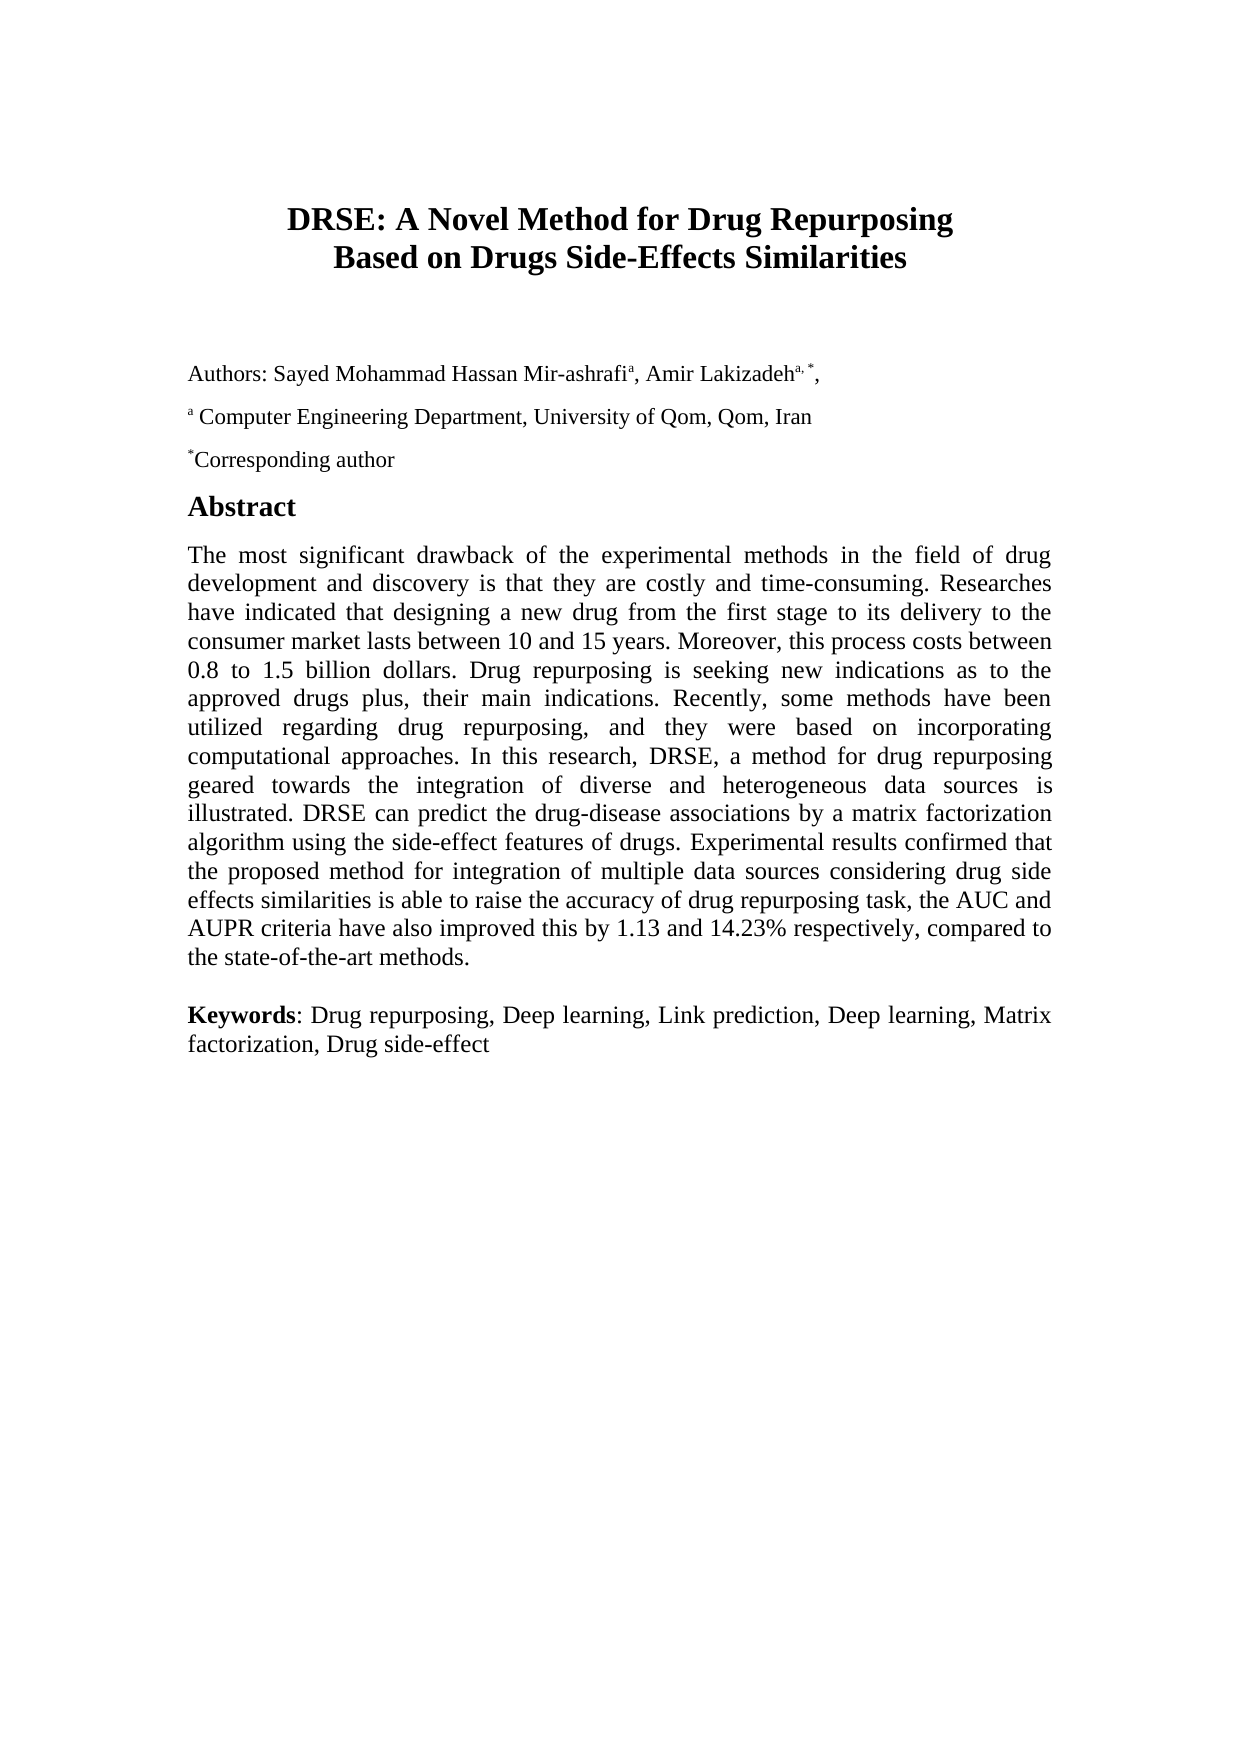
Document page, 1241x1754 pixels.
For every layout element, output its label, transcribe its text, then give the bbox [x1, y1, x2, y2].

text DRSE: A Novel Method for Drug Repurposing Based on Drugs Side-Effects Similarities [246, 199, 994, 276]
text Abstract [187, 489, 1053, 523]
text Keywords: Drug repurposing, Deep learning, Link prediction, Deep learning, Matrix factorization, Drug side-effect [187, 1000, 1053, 1058]
text a Computer Engineering Department, University of Qom, Qom, Iran [187, 403, 1053, 430]
text Authors: Sayed Mohammad Hassan Mir-ashrafia, Amir Lakizadeha, *, [187, 360, 1053, 387]
text *Corresponding author [187, 446, 1053, 473]
text The most significant drawback of the experimental methods in the field of drug development and discovery is that they are costly and time-consuming. Researches have indicated that designing a new drug from the first stage to its delivery to the consumer market lasts between 10 and 15 years. Moreover, this process costs between 0.8 to 1.5 billion dollars. Drug repurposing is seeking new indications as to the approved drugs plus, their main indications. Recently, some methods have been utilized regarding drug repurposing, and they were based on incorporating computational approaches. In this research, DRSE, a method for drug repurposing geared towards the integration of diverse and heterogeneous data sources is illustrated. DRSE can predict the drug-disease associations by a matrix factorization algorithm using the side-effect features of drugs. Experimental results confirmed that the proposed method for integration of multiple data sources considering drug side effects similarities is able to raise the accuracy of drug repurposing task, the AUC and AUPR criteria have also improved this by 1.13 and 14.23% respectively, compared to the state-of-the-art methods. [187, 540, 1053, 971]
